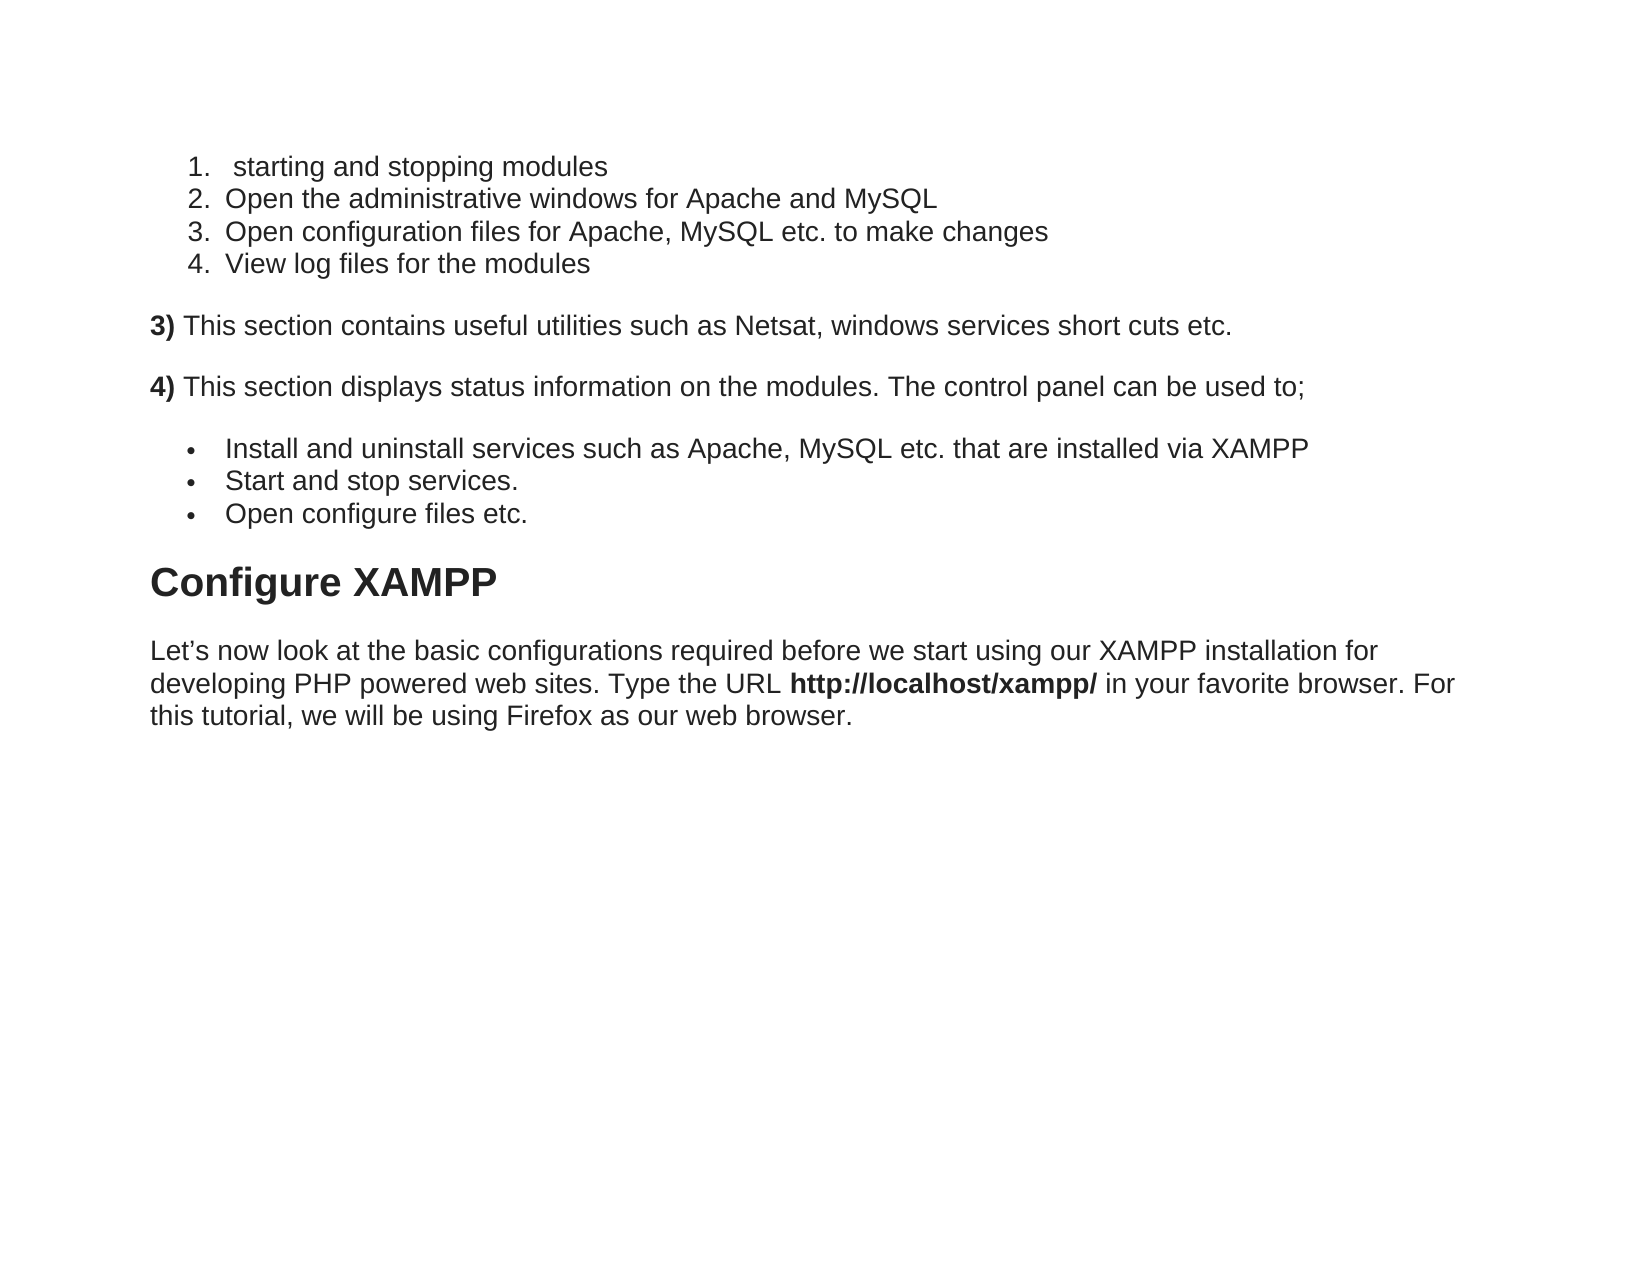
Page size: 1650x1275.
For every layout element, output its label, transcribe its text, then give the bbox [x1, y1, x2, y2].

text Let’s now look at the basic configurations required before we start using our XAMPP installation for developing PHP powered web sites. Type the URL http://localhost/xampp/ in your favorite browser. For this tutorial, we will be using Firefox as our web browser. [150, 634, 1500, 731]
list Open configuration files for Apache, MySQL etc. to make changes [187, 215, 1500, 247]
list View log files for the modules [187, 247, 1500, 279]
text 4) This section displays status information on the modules. The control panel can be used to; [150, 370, 1500, 403]
list Open configure files etc. [187, 497, 1500, 529]
list Start and stop services. [187, 464, 1500, 497]
text Configure XAMPP [150, 558, 1500, 605]
list Install and uninstall services such as Apache, MySQL etc. that are installed via XAMPP [187, 432, 1500, 464]
list Open the administrative windows for Apache and MySQL [187, 182, 1500, 215]
list starting and stopping modules [187, 150, 1500, 182]
text 3) This section contains useful utilities such as Netsat, windows services short cuts etc. [150, 309, 1500, 341]
